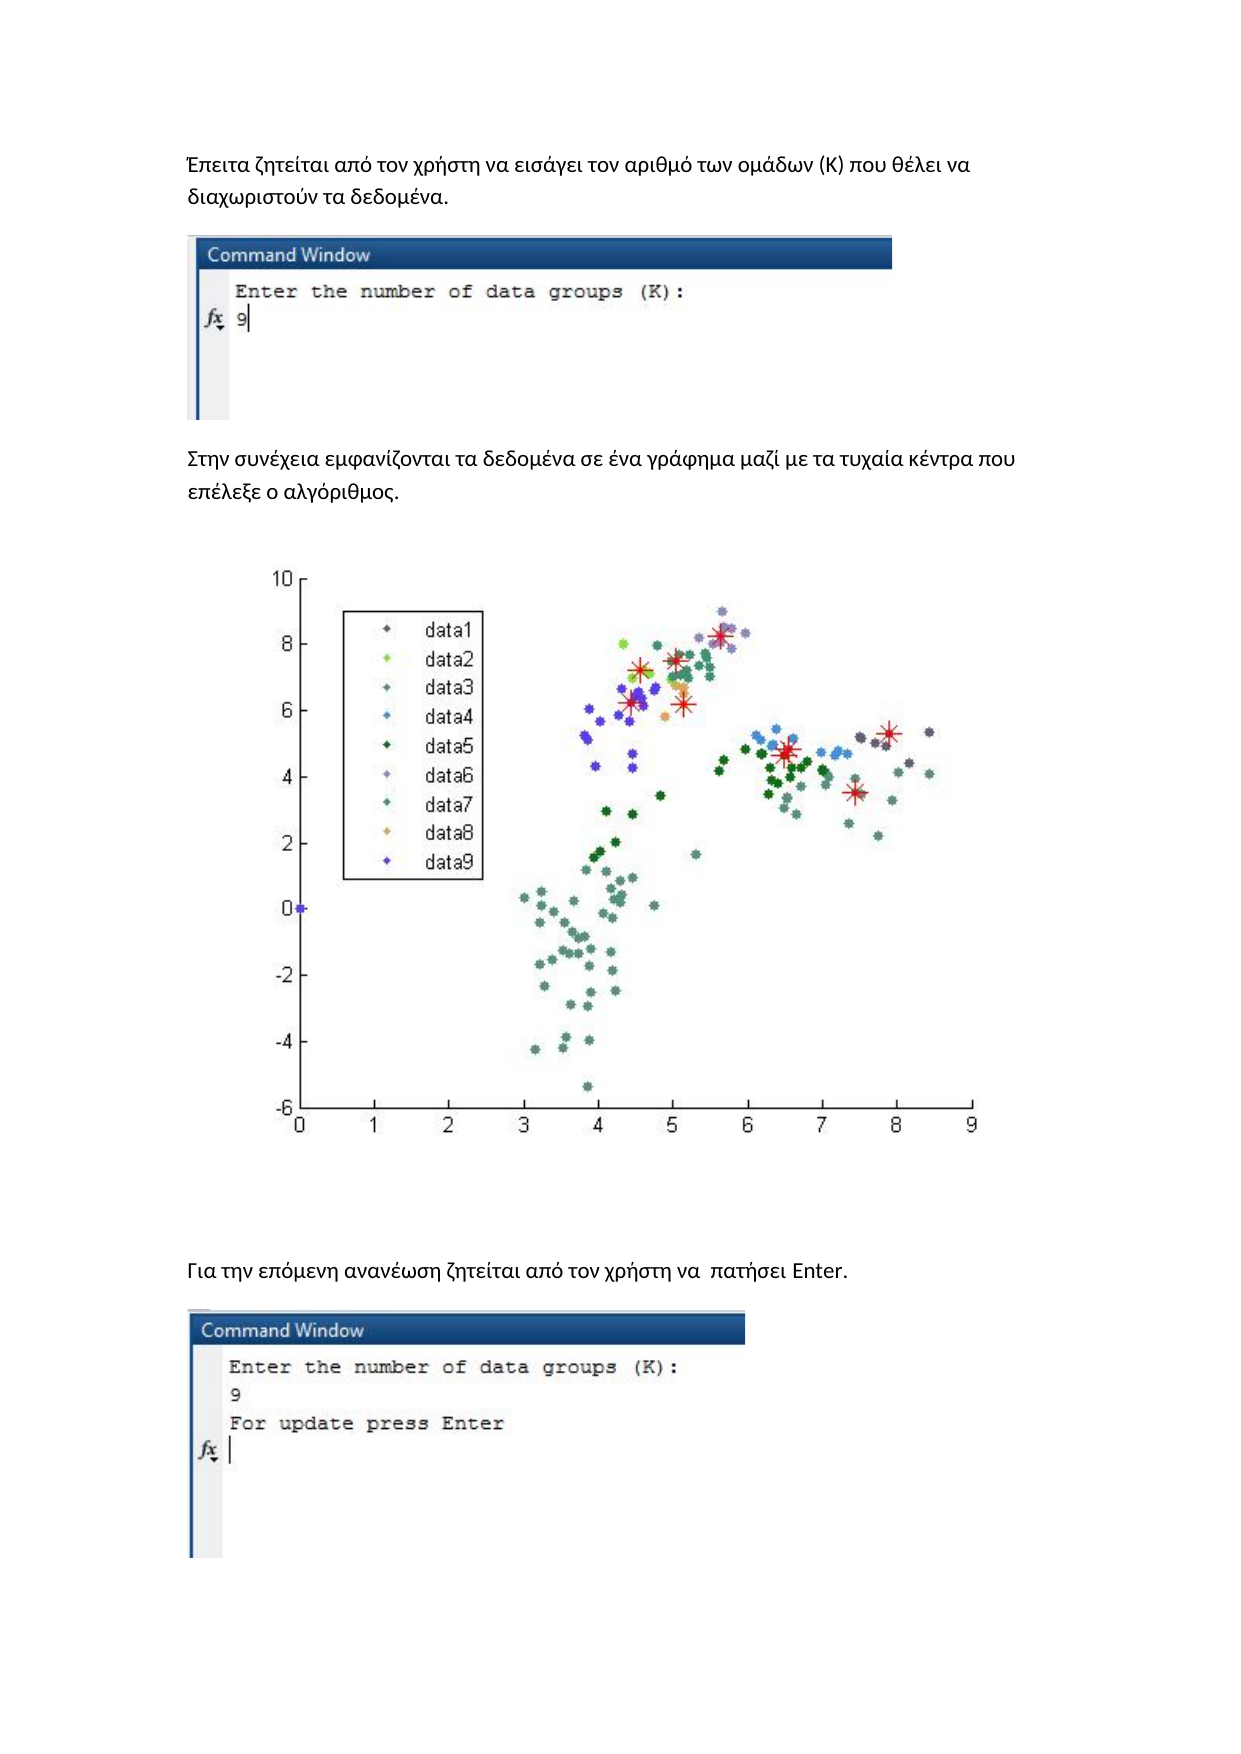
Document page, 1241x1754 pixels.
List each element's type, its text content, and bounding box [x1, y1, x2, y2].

text Έπειτα ζητείται από τον χρήστη να εισάγει τον αριθμό των ομάδων (Κ) που θέλει να διαχωριστούν τα δεδομένα. [187, 150, 1053, 210]
text Στην συνέχεια εμφανίζονται τα δεδομένα σε ένα γράφημα μαζί με τα τυχαία κέντρα που επέλεξε ο αλγόριθμος. [187, 444, 1053, 505]
text Για την επόμενη ανανέωση ζητείται από τον χρήστη να πατήσει Enter. [187, 1256, 1053, 1284]
picture [187, 1309, 746, 1558]
picture [187, 529, 1054, 1179]
picture [187, 235, 893, 420]
